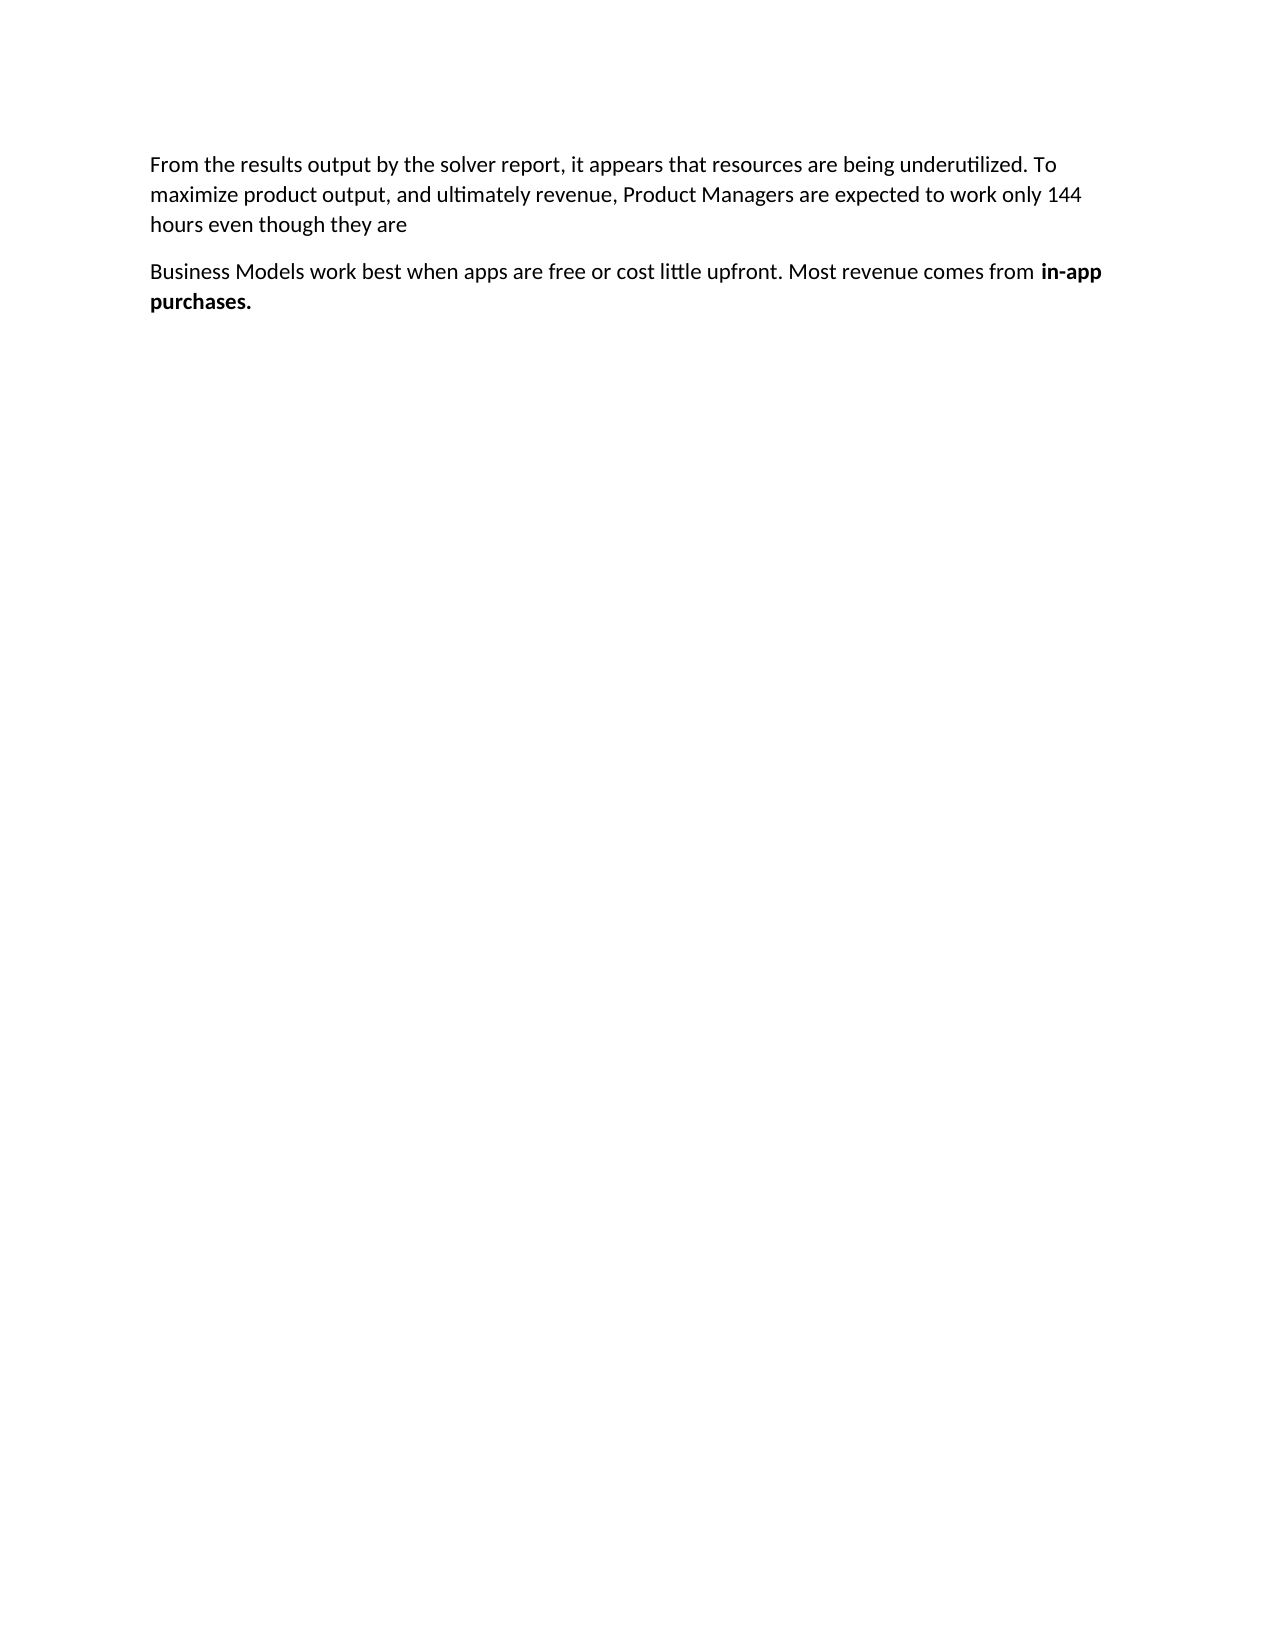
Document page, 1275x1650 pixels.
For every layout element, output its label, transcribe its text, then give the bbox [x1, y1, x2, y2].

text From the results output by the solver report, it appears that resources are being underutilized. To maximize product output, and ultimately revenue, Product Managers are expected to work only 144 hours even though they are [150, 150, 1125, 238]
text Business Models work best when apps are free or cost little upfront. Most revenue comes from in-app purchases. [150, 257, 1125, 316]
